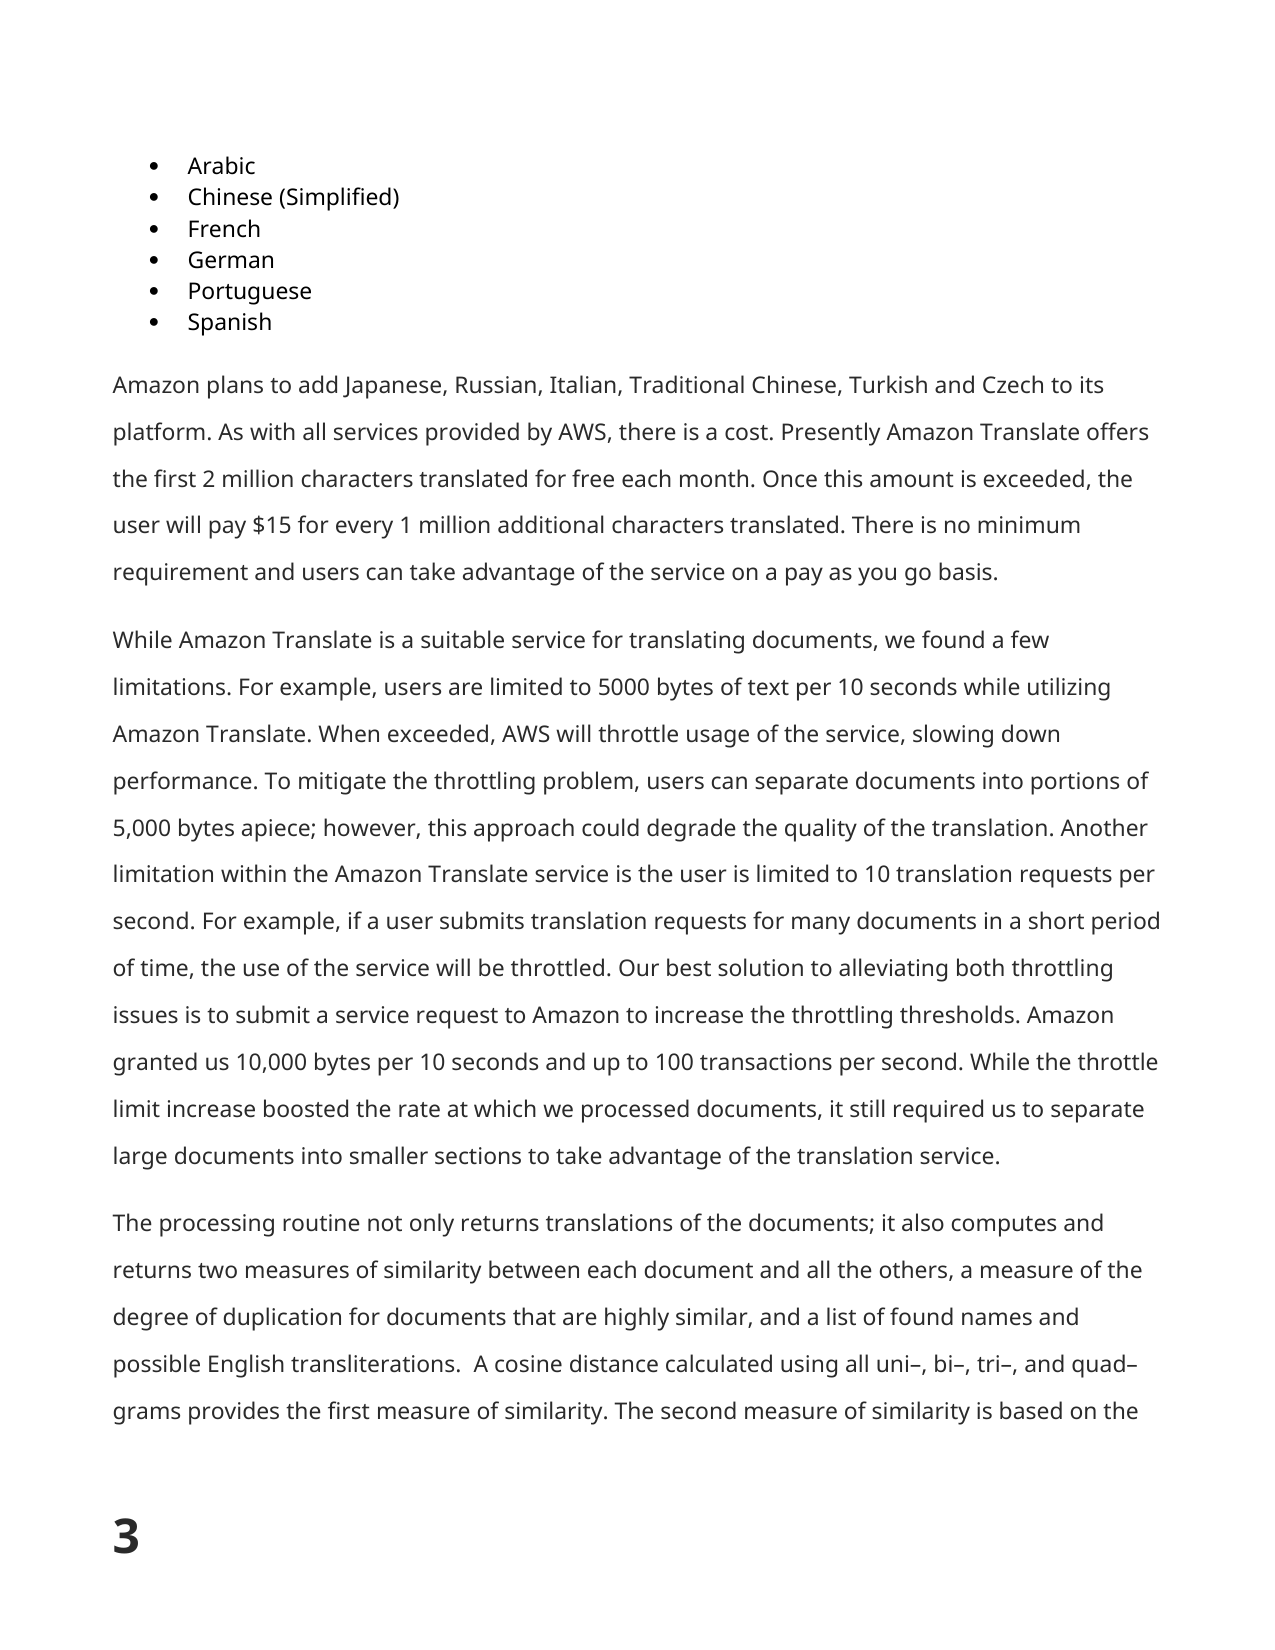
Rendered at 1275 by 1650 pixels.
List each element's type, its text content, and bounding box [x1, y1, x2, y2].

list Chinese (Simplified) [150, 181, 1162, 212]
list Portuguese [150, 275, 1162, 306]
text While Amazon Translate is a suitable service for translating documents, we found a few limitations. For example, users are limited to 5000 bytes of text per 10 seconds while utilizing Amazon Translate. When exceeded, AWS will throttle usage of the service, slowing down performance. To mitigate the throttling problem, users can separate documents into portions of 5,000 bytes apiece; however, this approach could degrade the quality of the translation. Another limitation within the Amazon Translate service is the user is limited to 10 translation requests per second. For example, if a user submits translation requests for many documents in a short period of time, the use of the service will be throttled. Our best solution to alleviating both throttling issues is to submit a service request to Amazon to increase the throttling thresholds. Amazon granted us 10,000 bytes per 10 seconds and up to 100 transactions per second. While the throttle limit increase boosted the rate at which we processed documents, it still required us to separate large documents into smaller sections to take advantage of the translation service. [112, 624, 1162, 1171]
list German [150, 244, 1162, 275]
list French [150, 212, 1162, 244]
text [112, 1207, 1162, 1426]
text Amazon plans to add Japanese, Russian, Italian, Traditional Chinese, Turkish and Czech to its platform. As with all services provided by AWS, there is a cost. Presently Amazon Translate offers the first 2 million characters translated for free each month. Once this amount is exceeded, the user will pay $15 for every 1 million additional characters translated. There is no minimum requirement and users can take advantage of the service on a pay as you go basis. [112, 369, 1162, 587]
list Arabic [150, 150, 1162, 181]
list Spanish [150, 306, 1162, 337]
